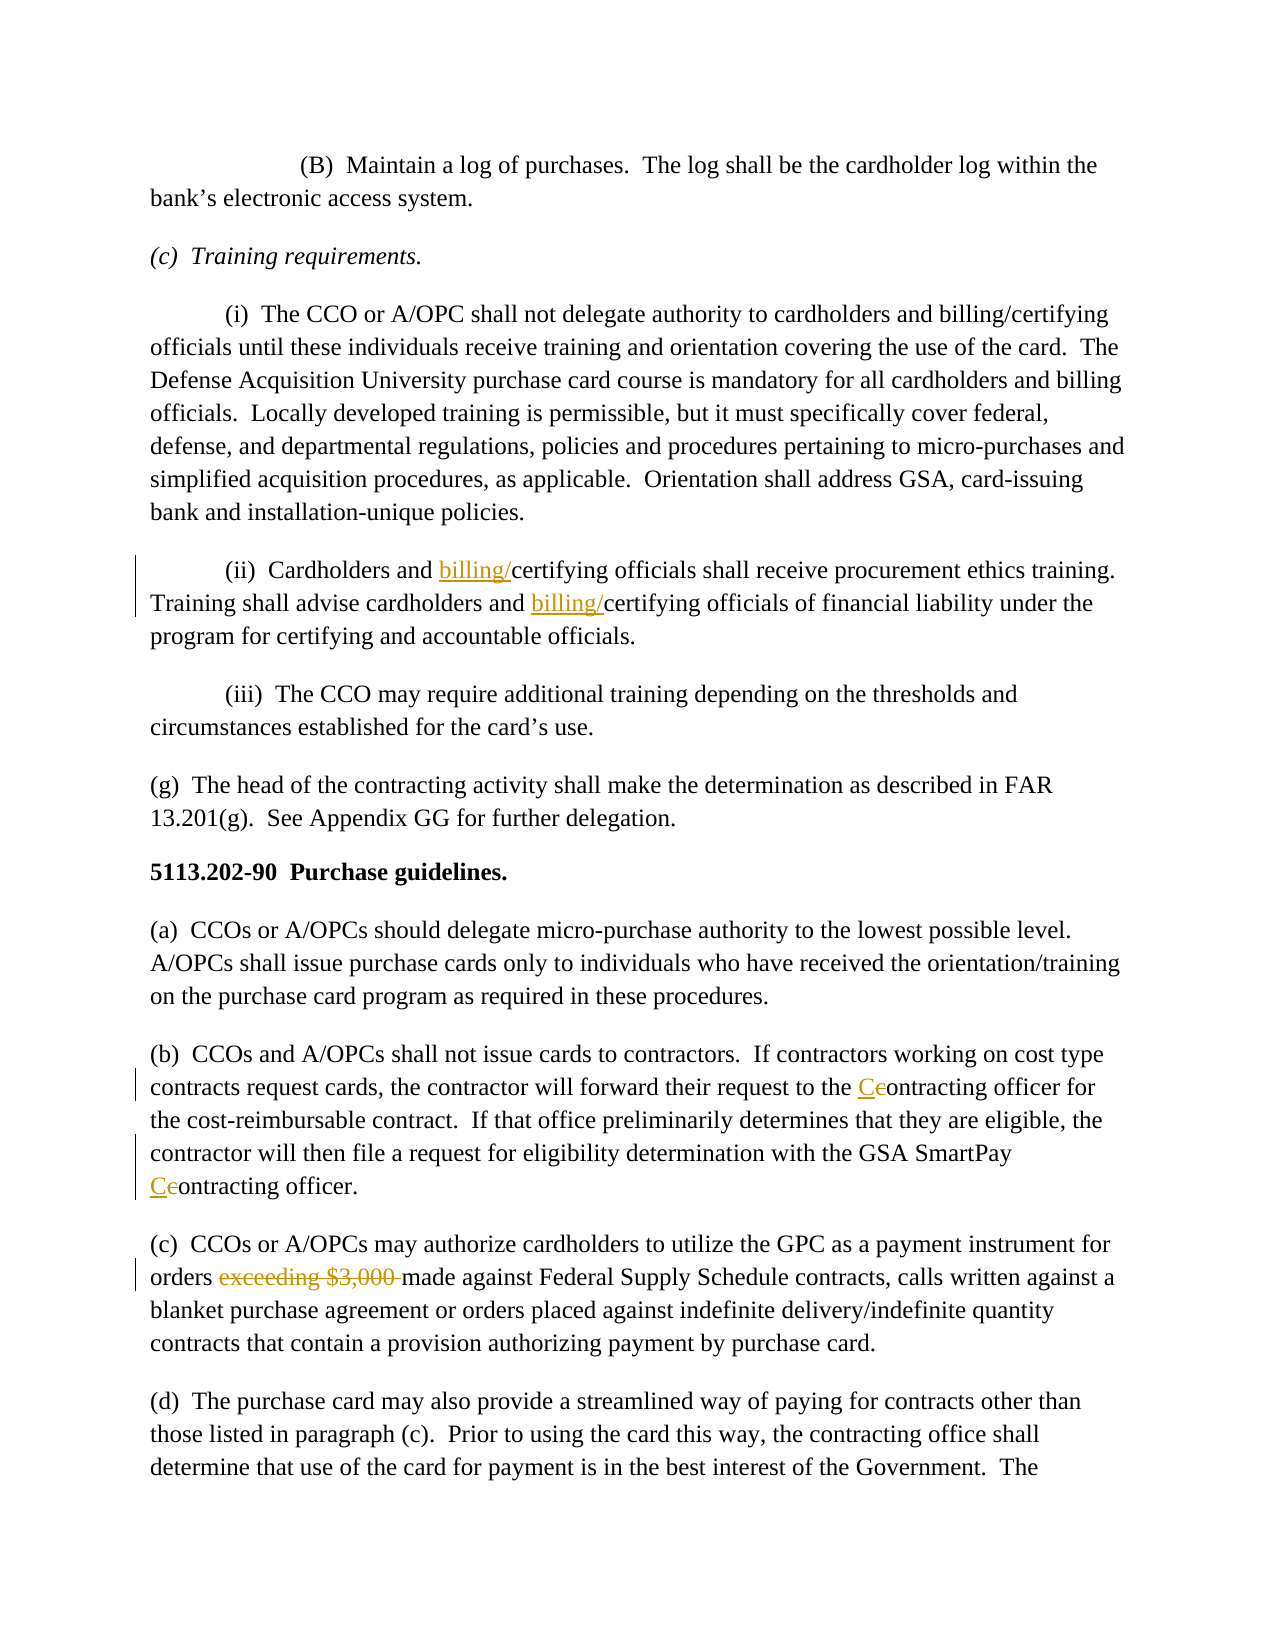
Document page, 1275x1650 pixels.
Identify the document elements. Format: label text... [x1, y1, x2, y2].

text (i) The CCO or A/OPC shall not delegate authority to cardholders and billing/certifying officials until these individuals receive training and orientation covering the use of the card. The Defense Acquisition University purchase card course is mandatory for all cardholders and billing officials. Locally developed training is permissible, but it must specifically cover federal, defense, and departmental regulations, policies and procedures pertaining to micro-purchases and simplified acquisition procedures, as applicable. Orientation shall address GSA, card-issuing bank and installation-unique policies. [150, 299, 1125, 526]
text (c) CCOs or A/OPCs may authorize cardholders to utilize the GPC as a payment instrument for orders made against Federal Supply Schedule contracts, calls written against a blanket purchase agreement or orders placed against indefinite delivery/indefinite quantity contracts that contain a provision authorizing payment by purchase card. [150, 1229, 1125, 1357]
text (a) CCOs or A/OPCs should delegate micro-purchase authority to the lowest possible level. A/OPCs shall issue purchase cards only to individuals who have received the orientation/training on the purchase card program as required in these procedures. [150, 915, 1125, 1010]
text (c) Training requirements. [150, 241, 1125, 270]
subtitle 5113.202-90 Purchase guidelines. [150, 857, 1125, 886]
text (b) CCOs and A/OPCs shall not issue cards to contractors. If contractors working on cost type contracts request cards, the contractor will forward their request to the ontracting officer for the cost-reimbursable contract. If that office preliminarily determines that they are eligible, the contractor will then file a request for eligibility determination with the GSA SmartPay ontracting officer. [150, 1039, 1125, 1200]
text (ii) Cardholders and certifying officials shall receive procurement ethics training. Training shall advise cardholders and certifying officials of financial liability under the program for certifying and accountable officials. [150, 555, 1125, 650]
text (B) Maintain a log of purchases. The log shall be the cardholder log within the bank’s electronic access system. [150, 150, 1125, 212]
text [150, 1386, 1125, 1481]
text (iii) The CCO may require additional training depending on the thresholds and circumstances established for the card’s use. [150, 679, 1125, 741]
text (g) The head of the contracting activity shall make the determination as described in FAR 13.201(g). See Appendix GG for further delegation. [150, 770, 1125, 832]
